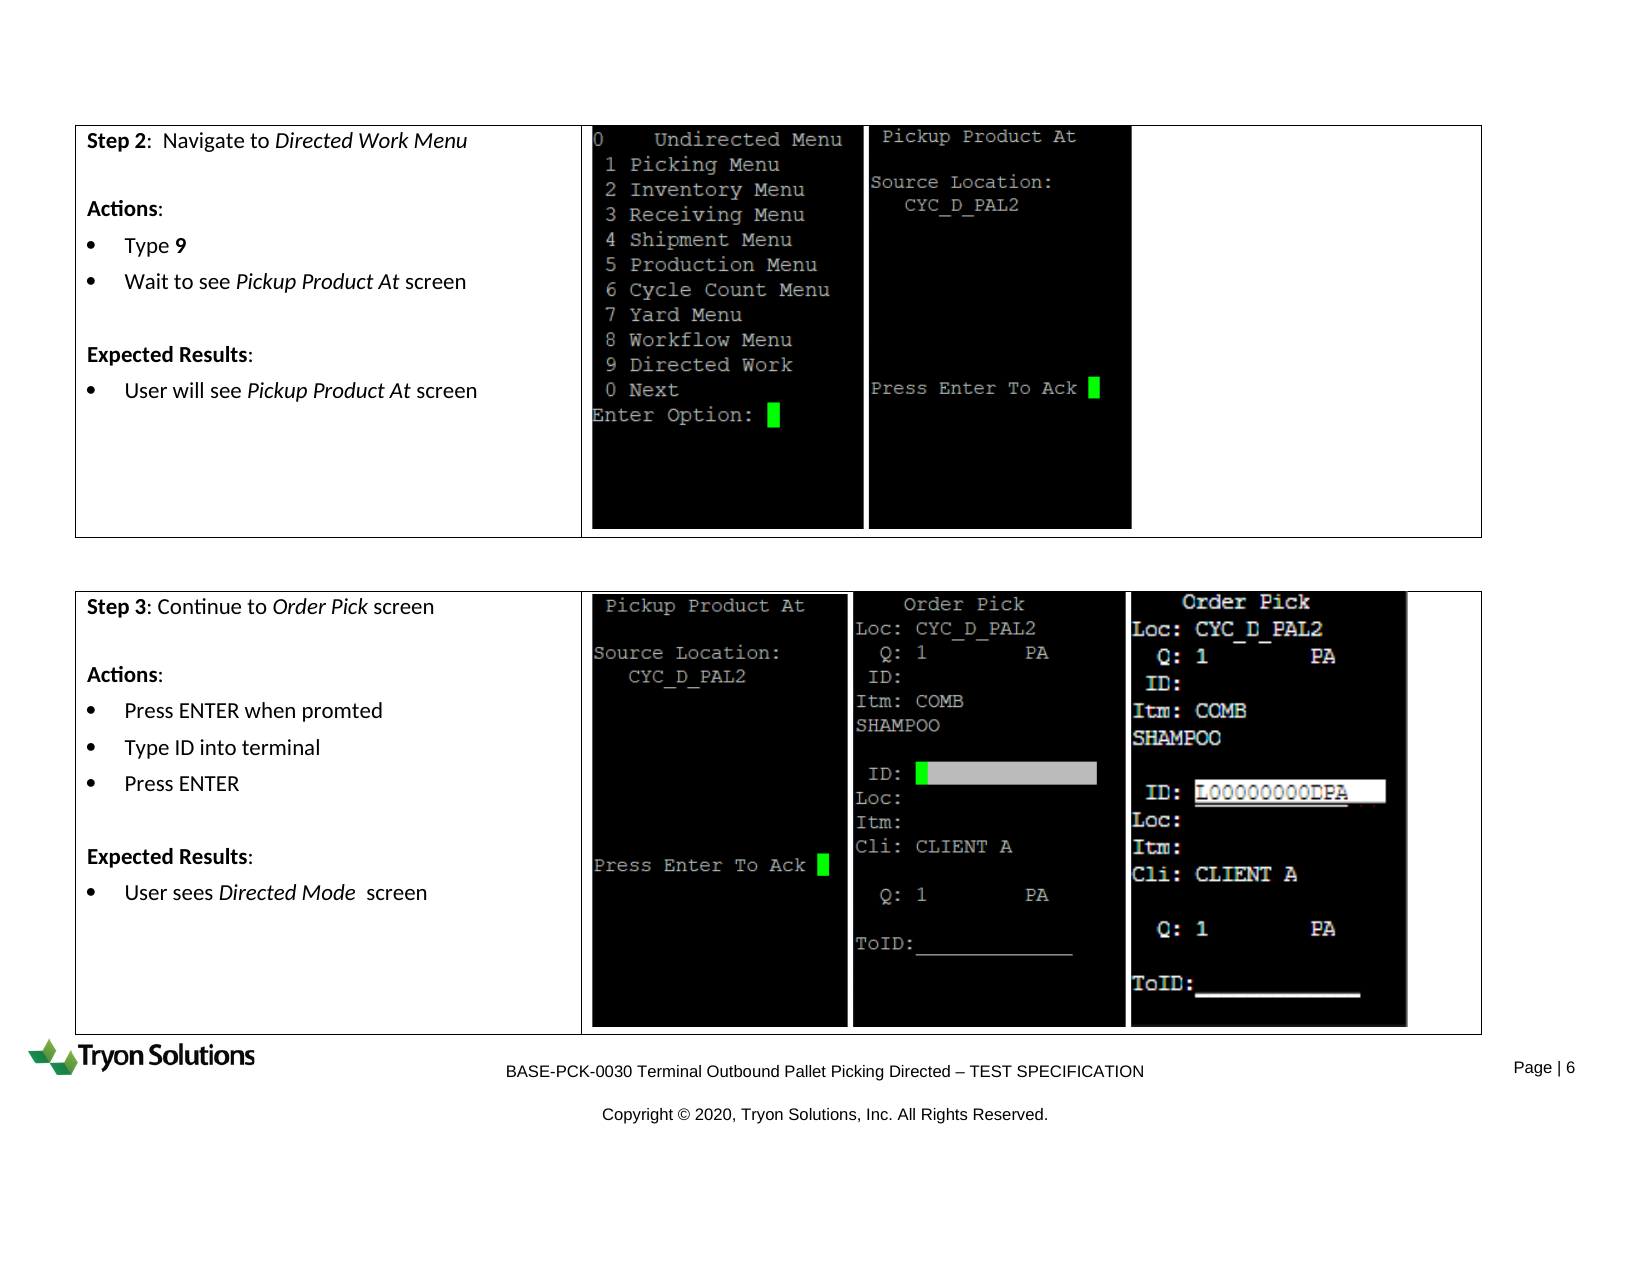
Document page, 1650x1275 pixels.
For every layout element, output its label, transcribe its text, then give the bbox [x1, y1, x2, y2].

table_header [582, 592, 1481, 1034]
table_header [582, 126, 1481, 537]
picture [868, 125, 1132, 529]
table_header Step 2: Navigate to Directed Work Menu Actions: Type 9 Wait to see Pickup Product At screen Expected Results: User will see Pickup Product At screen [76, 126, 581, 537]
table_header Step 3: Continue to Order Pick screen Actions: Press ENTER when promted Type ID into terminal Press ENTER Expected Results: User sees Directed Mode screen [76, 592, 581, 1034]
picture [592, 126, 864, 529]
picture [592, 594, 848, 1027]
picture [853, 591, 1126, 1027]
picture [1131, 591, 1408, 1027]
picture [28, 1038, 255, 1075]
